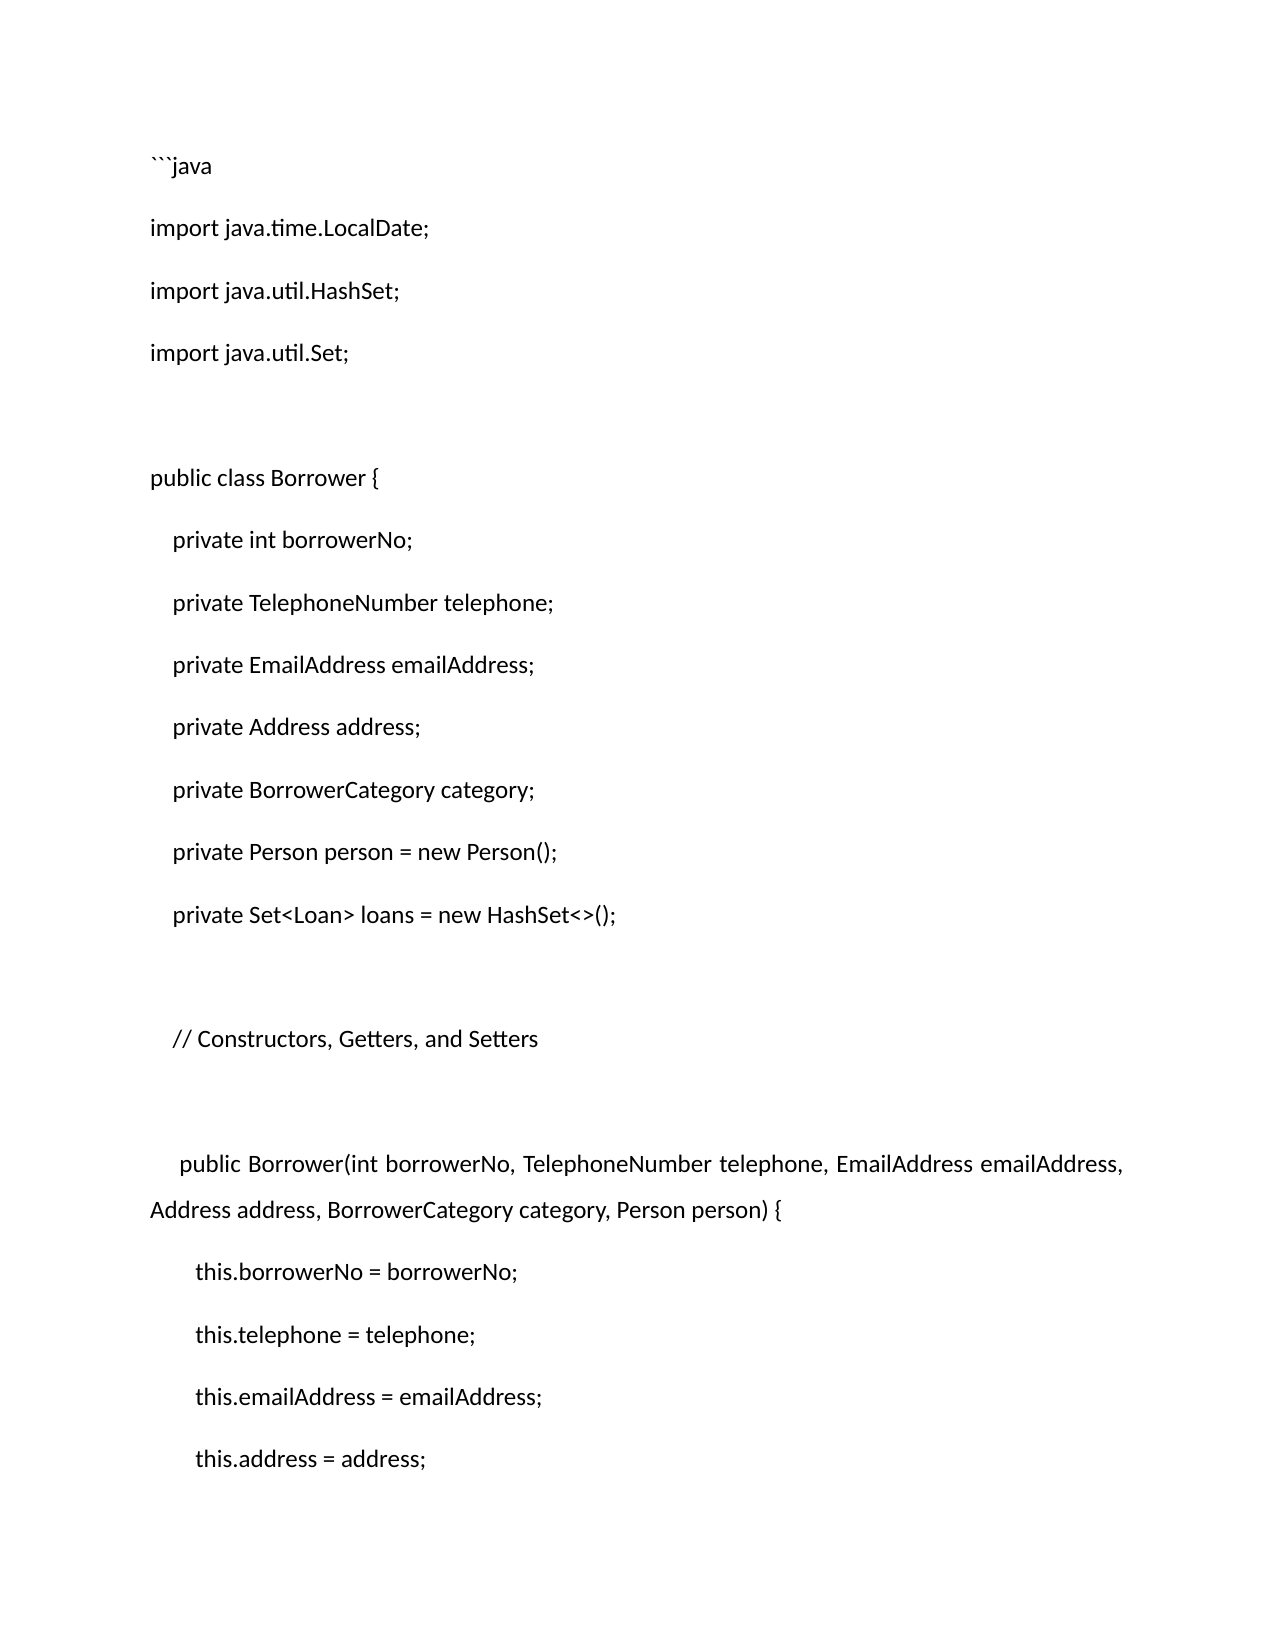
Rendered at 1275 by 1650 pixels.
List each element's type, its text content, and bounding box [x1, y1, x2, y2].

text public class Borrower { [150, 462, 1125, 492]
text this.telephone = telephone; [150, 1319, 1125, 1349]
text this.emailAddress = emailAddress; [150, 1381, 1125, 1412]
text // Constructors, Getters, and Setters [150, 1023, 1125, 1054]
text import java.util.HashSet; [150, 275, 1125, 305]
text private Person person = new Person(); [150, 836, 1125, 867]
text private Address address; [150, 712, 1125, 742]
text this.address = address; [150, 1444, 1125, 1474]
text this.borrowerNo = borrowerNo; [150, 1256, 1125, 1287]
text private int borrowerNo; [150, 524, 1125, 555]
text public Borrower(int borrowerNo, TelephoneNumber telephone, EmailAddress emailAddress, Address address, BorrowerCategory category, Person person) { [150, 1148, 1125, 1224]
text import java.util.Set; [150, 337, 1125, 368]
text ```java [150, 150, 1125, 181]
text import java.time.LocalDate; [150, 212, 1125, 243]
text private BorrowerCategory category; [150, 774, 1125, 804]
text private Set<Loan> loans = new HashSet<>(); [150, 899, 1125, 929]
text private EmailAddress emailAddress; [150, 649, 1125, 680]
text private TelephoneNumber telephone; [150, 587, 1125, 617]
